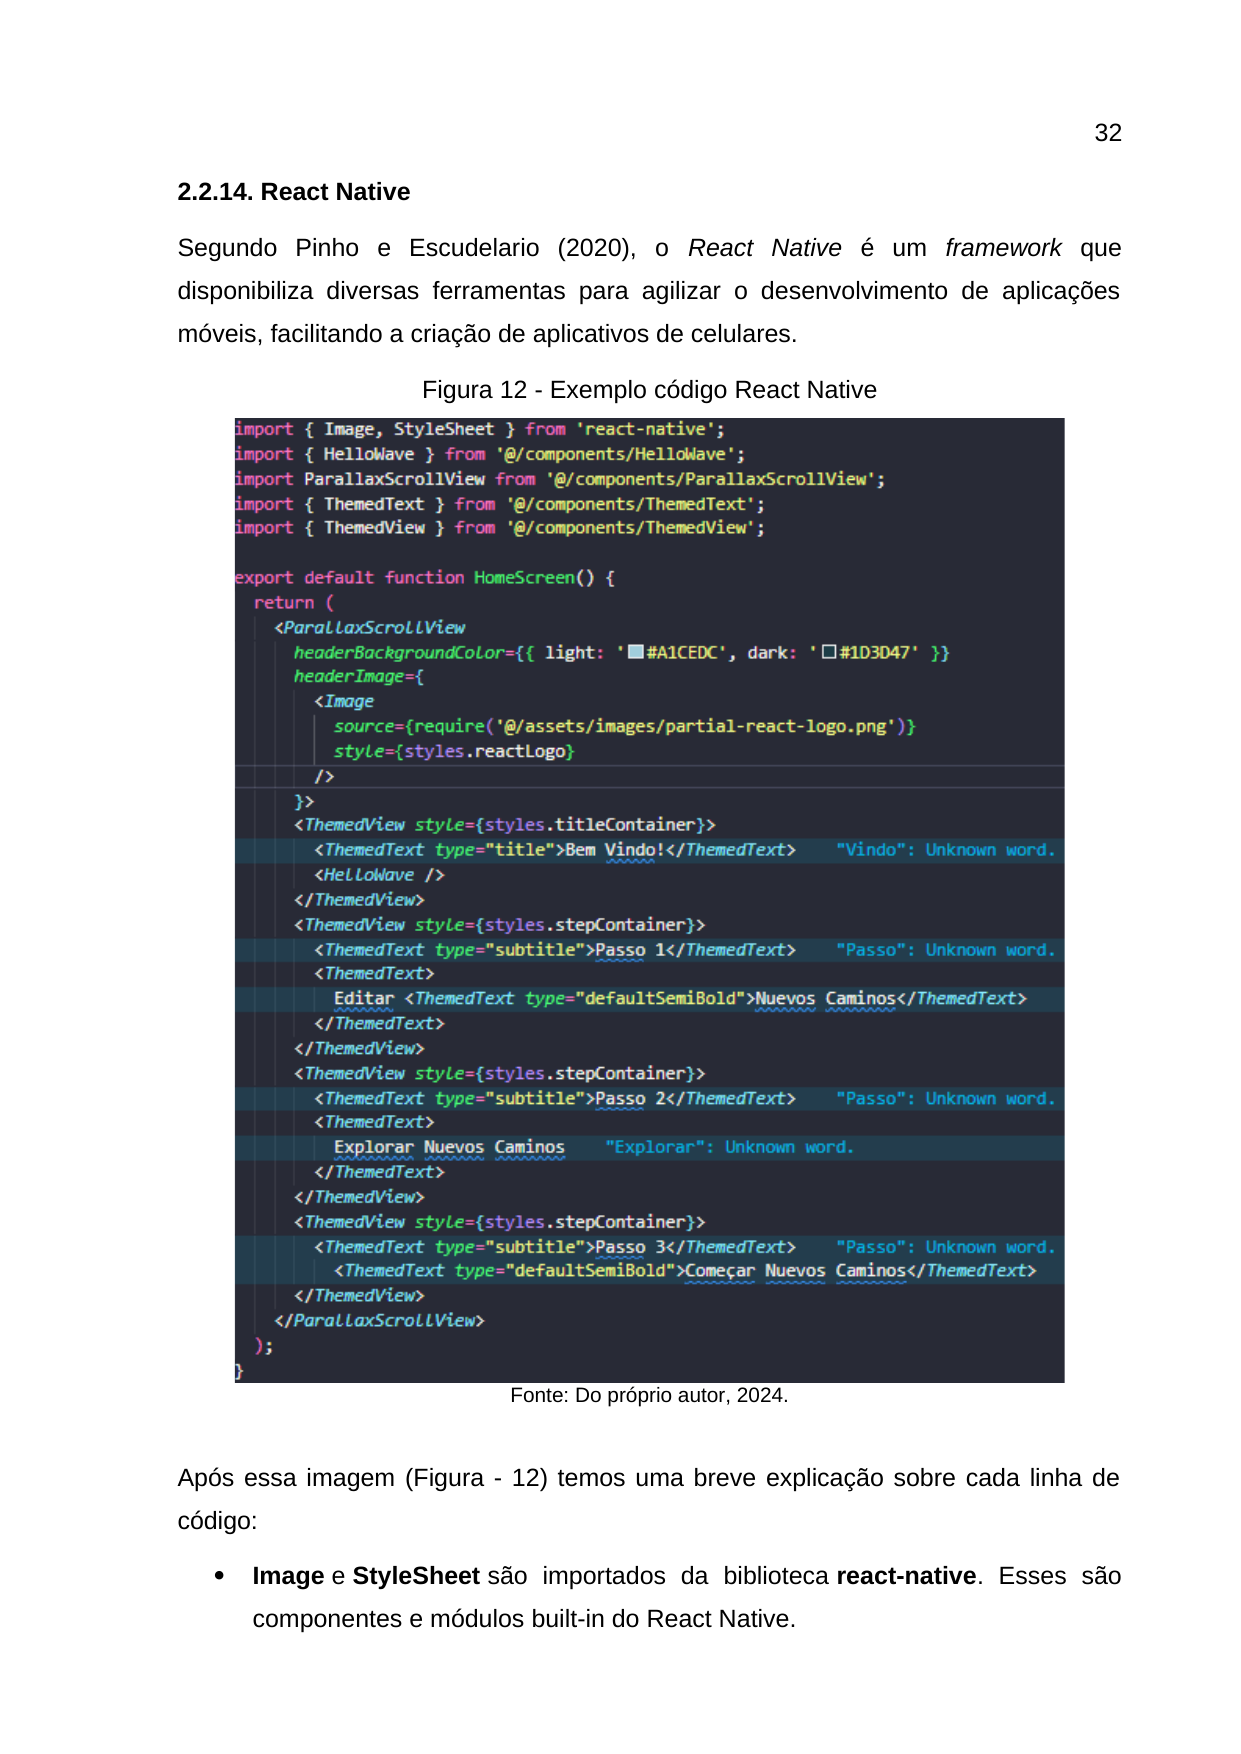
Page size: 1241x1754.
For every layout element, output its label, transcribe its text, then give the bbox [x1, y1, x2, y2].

list Image e StyleSheet são importados da biblioteca react-native. Esses são componentes e módulos built-in do React Native. [215, 1561, 1122, 1633]
picture [234, 418, 1065, 1383]
text Figura 12 - Exemplo código React Native [177, 375, 1122, 403]
text Após essa imagem (Figura - 12) temos uma breve explicação sobre cada linha de código: [177, 1462, 1122, 1534]
text 2.2.14. React Native [177, 177, 1122, 206]
text Fonte: Do próprio autor, 2024. [177, 1383, 1122, 1407]
text Segundo Pinho e Escudelario (2020), o React Native é um framework que disponibiliza diversas ferramentas para agilizar o desenvolvimento de aplicações móveis, facilitando a criação de aplicativos de celulares. [177, 233, 1122, 348]
